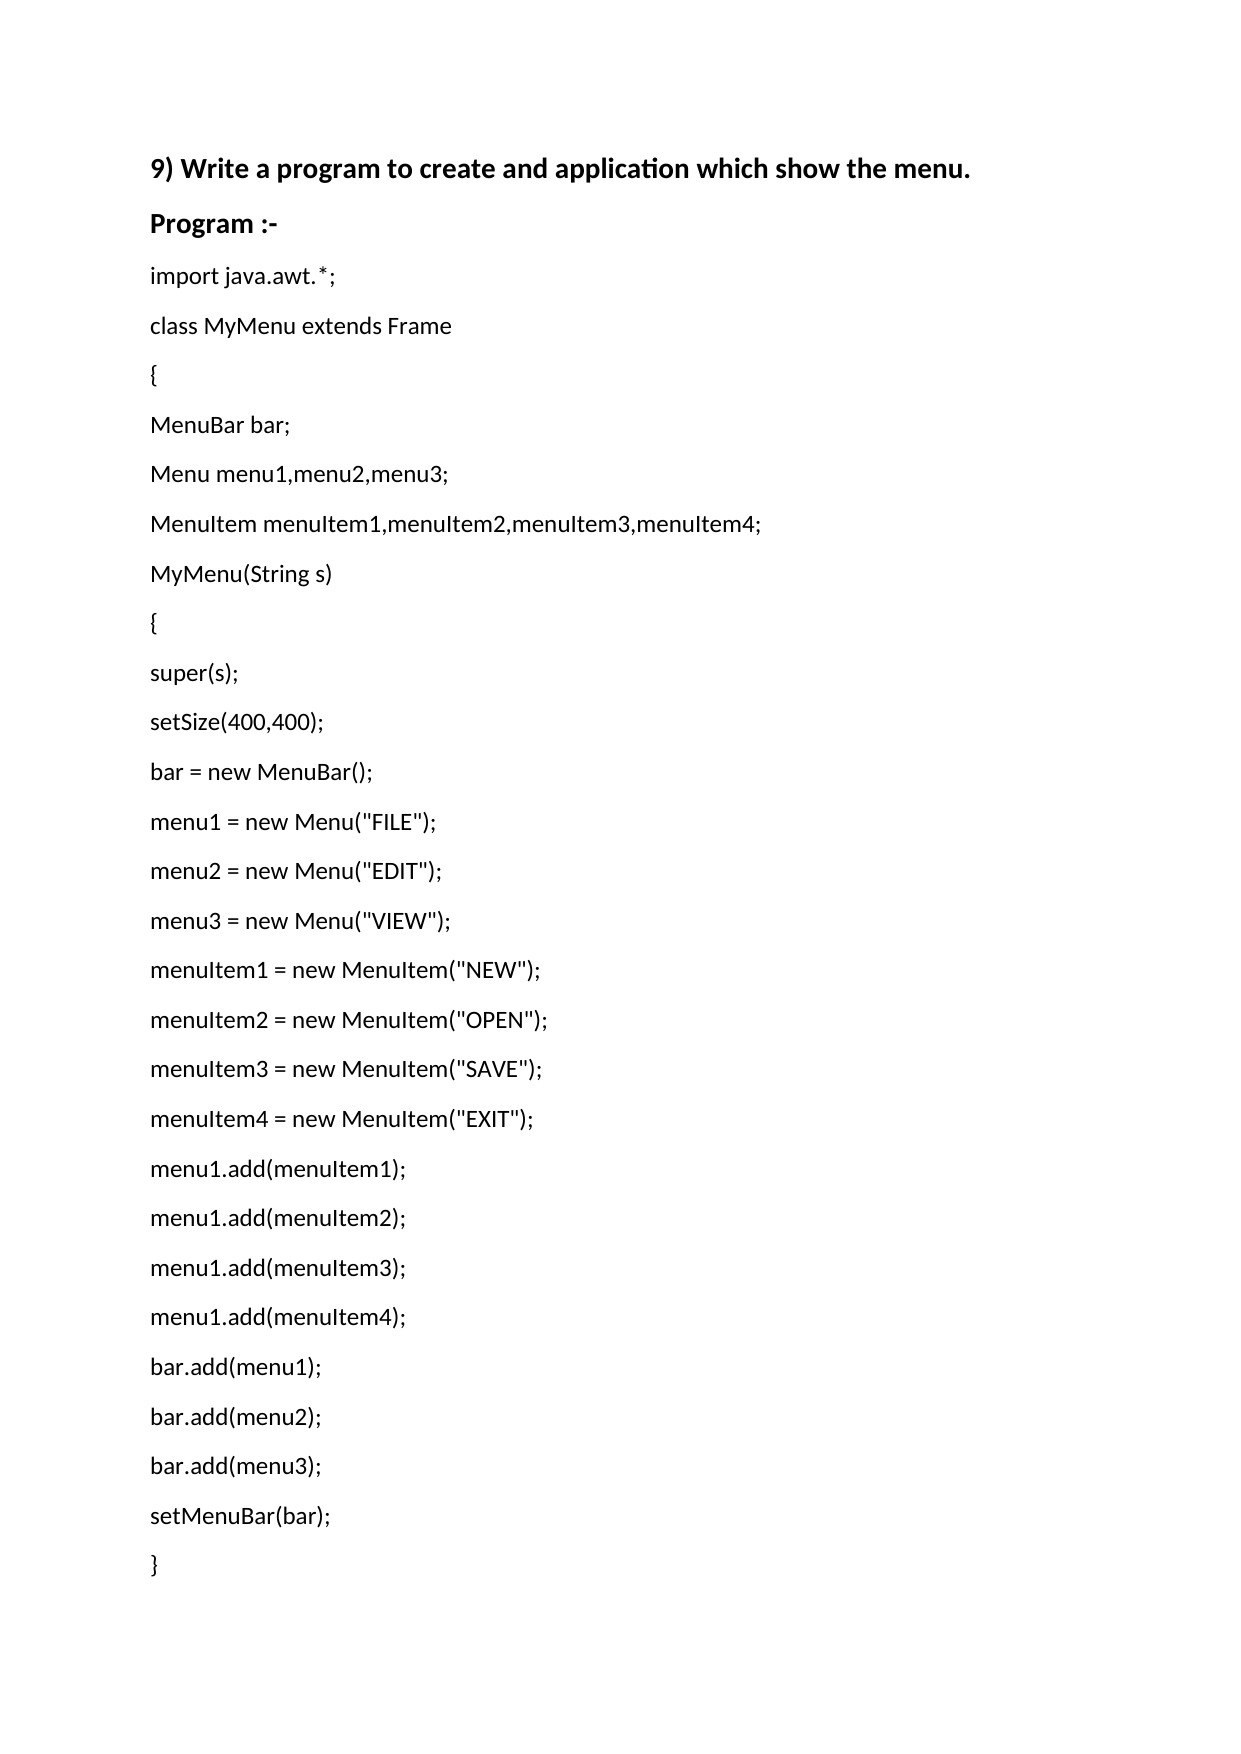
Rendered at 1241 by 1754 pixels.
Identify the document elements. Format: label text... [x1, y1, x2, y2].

text { [150, 359, 1090, 390]
text menuItem4 = new MenuItem("EXIT"); [150, 1103, 1090, 1134]
text bar.add(menu3); [150, 1450, 1090, 1481]
text MenuBar bar; [150, 409, 1090, 439]
text menuItem2 = new MenuItem("OPEN"); [150, 1004, 1090, 1034]
text setMenuBar(bar); [150, 1500, 1090, 1530]
text 9) Write a program to create and application which show the menu. [150, 150, 1090, 186]
text MyMenu(String s) [150, 558, 1090, 588]
text menuItem3 = new MenuItem("SAVE"); [150, 1053, 1090, 1084]
text MenuItem menuItem1,menuItem2,menuItem3,menuItem4; [150, 508, 1090, 539]
text setSize(400,400); [150, 706, 1090, 737]
text menu2 = new Menu("EDIT"); [150, 855, 1090, 886]
text menu1.add(menuItem2); [150, 1202, 1090, 1233]
text menuItem1 = new MenuItem("NEW"); [150, 954, 1090, 985]
text class MyMenu extends Frame [150, 310, 1090, 340]
text menu1 = new Menu("FILE"); [150, 806, 1090, 836]
text menu1.add(menuItem3); [150, 1252, 1090, 1282]
text bar.add(menu1); [150, 1351, 1090, 1382]
text Menu menu1,menu2,menu3; [150, 458, 1090, 489]
text Program :- [150, 205, 1090, 241]
text } [150, 1549, 1090, 1580]
text menu1.add(menuItem4); [150, 1301, 1090, 1332]
text menu1.add(menuItem1); [150, 1153, 1090, 1183]
text menu3 = new Menu("VIEW"); [150, 905, 1090, 935]
text super(s); [150, 657, 1090, 687]
text bar = new MenuBar(); [150, 756, 1090, 787]
text bar.add(menu2); [150, 1401, 1090, 1431]
text import java.awt.*; [150, 260, 1090, 291]
text { [150, 607, 1090, 638]
